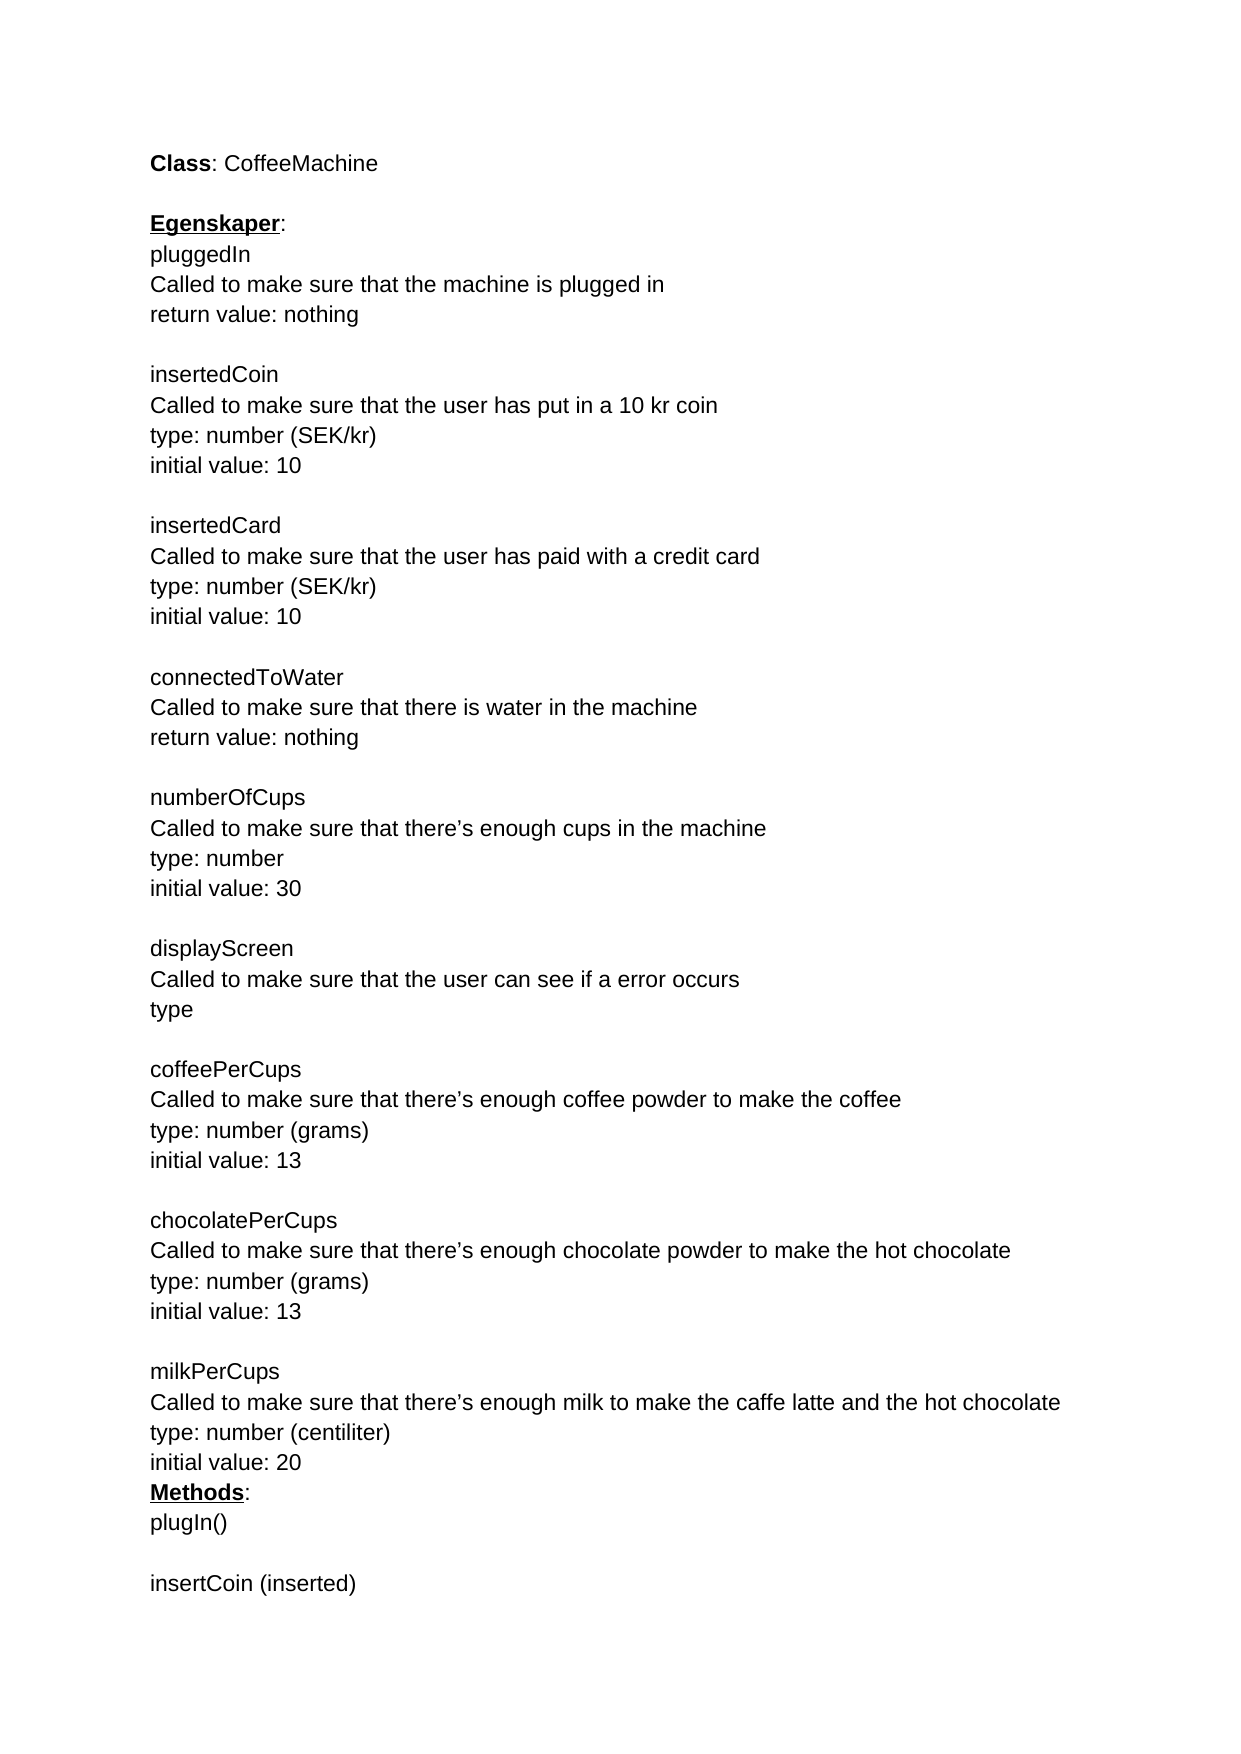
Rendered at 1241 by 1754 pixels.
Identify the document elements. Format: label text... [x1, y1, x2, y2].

text Called to make sure that the user can see if a error occurs [150, 966, 1090, 992]
text displayScreen [150, 935, 1090, 962]
text return value: nothing [150, 724, 1090, 750]
text type [150, 996, 1090, 1022]
text plugIn() [150, 1509, 1090, 1536]
text Called to make sure that there’s enough coffee powder to make the coffee [150, 1086, 1090, 1113]
text connectedToWater [150, 663, 1090, 690]
text milkPerCups [150, 1358, 1090, 1385]
text initial value: 13 [150, 1147, 1090, 1173]
text initial value: 10 [150, 452, 1090, 478]
text Called to make sure that there is water in the machine [150, 694, 1090, 720]
text type: number (SEK/kr) [150, 573, 1090, 599]
text type: number (centiliter) [150, 1419, 1090, 1445]
text Called to make sure that the user has paid with a credit card [150, 543, 1090, 569]
text insertCoin (inserted) [150, 1570, 1090, 1596]
text insertedCard [150, 512, 1090, 539]
text coffeePerCups [150, 1056, 1090, 1083]
text initial value: 20 [150, 1449, 1090, 1475]
text pluggedIn [150, 241, 1090, 267]
text Called to make sure that there’s enough cups in the machine [150, 814, 1090, 841]
text Called to make sure that there’s enough chocolate powder to make the hot chocolate [150, 1237, 1090, 1264]
text initial value: 13 [150, 1298, 1090, 1324]
text chocolatePerCups [150, 1207, 1090, 1234]
text Methods: [150, 1479, 1090, 1506]
text type: number (SEK/kr) [150, 422, 1090, 448]
text Class: CoffeeMachine [150, 150, 1090, 176]
text initial value: 10 [150, 603, 1090, 629]
text Egenskaper: [150, 210, 1090, 237]
text type: number (grams) [150, 1268, 1090, 1294]
text initial value: 30 [150, 875, 1090, 901]
text type: number (grams) [150, 1117, 1090, 1143]
text Called to make sure that there’s enough milk to make the caffe latte and the hot chocolate [150, 1388, 1090, 1415]
text Called to make sure that the user has put in a 10 kr coin [150, 392, 1090, 418]
text numberOfCups [150, 784, 1090, 811]
text return value: nothing [150, 301, 1090, 327]
text Called to make sure that the machine is plugged in [150, 271, 1090, 297]
text type: number [150, 845, 1090, 871]
text insertedCoin [150, 361, 1090, 388]
